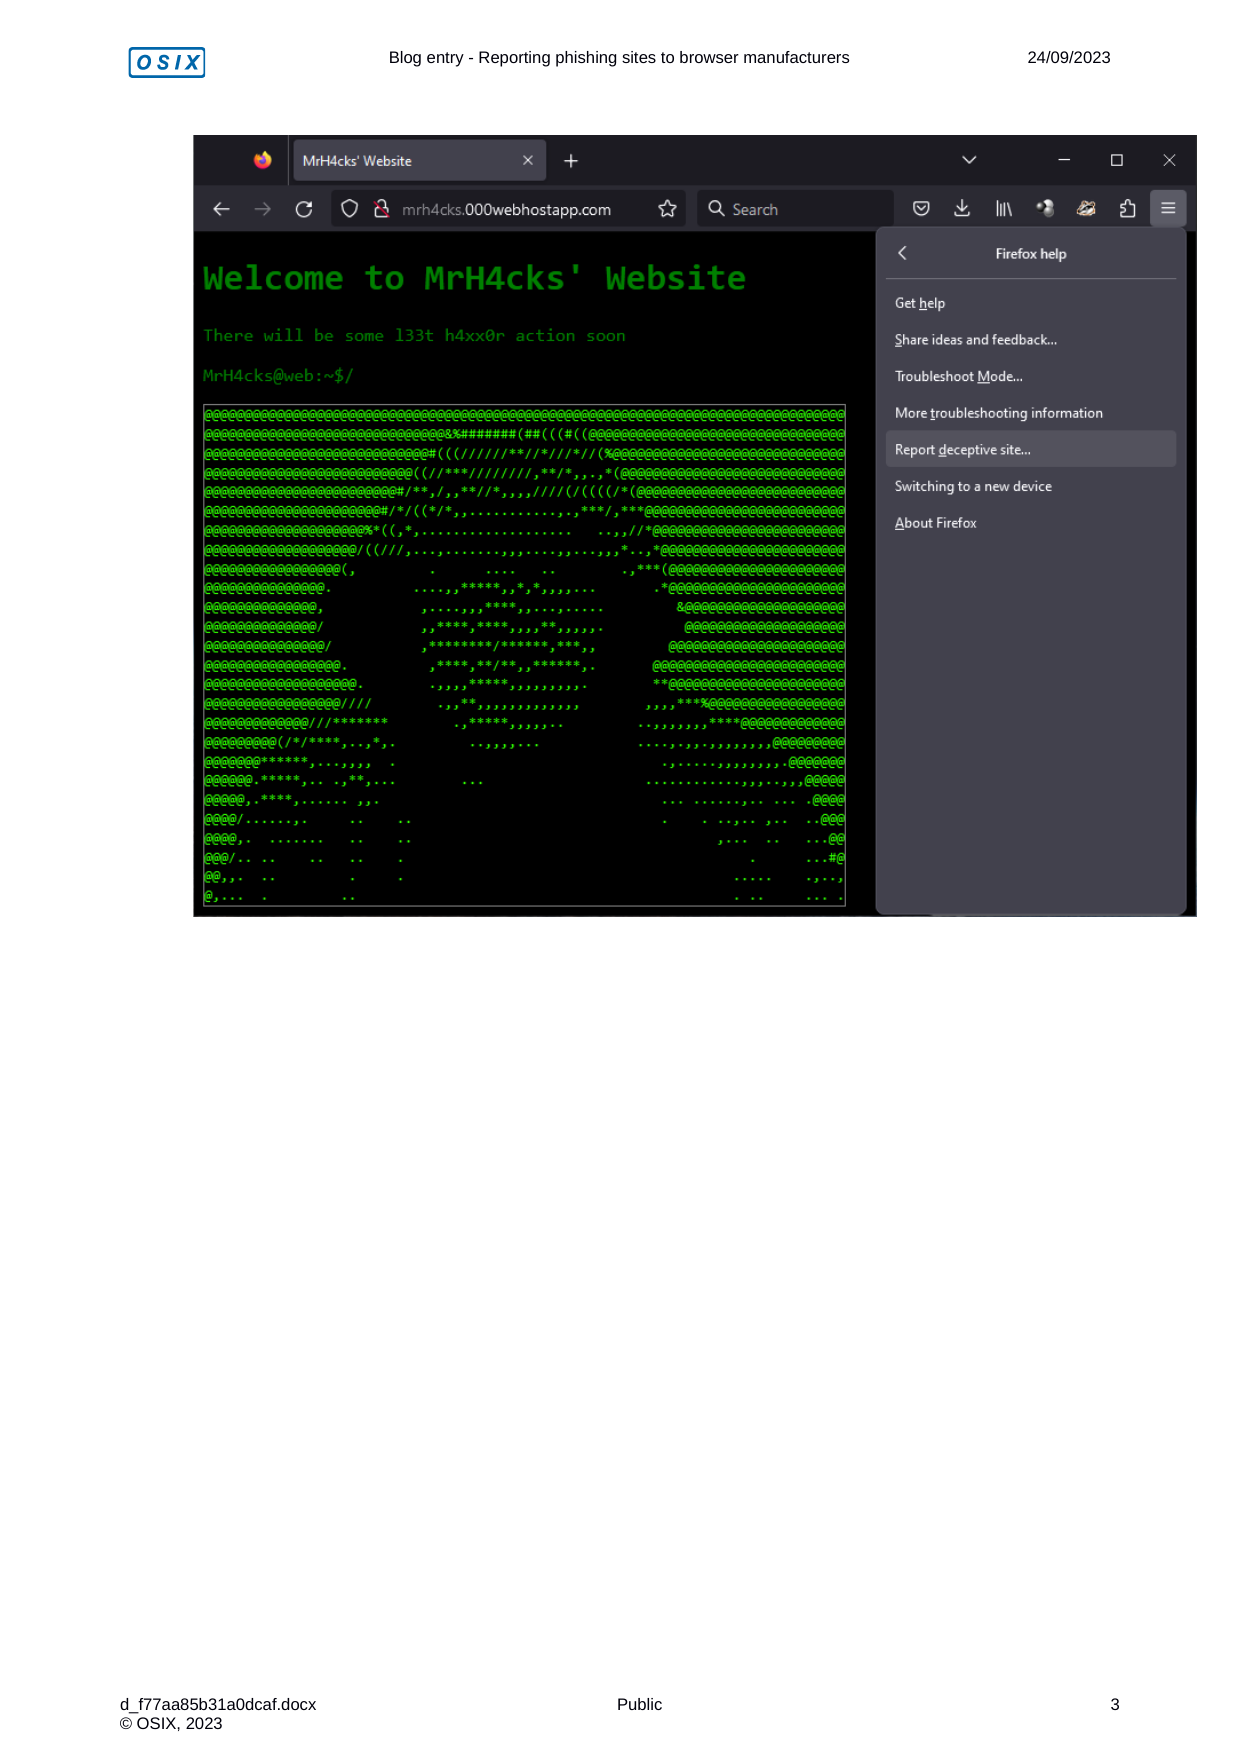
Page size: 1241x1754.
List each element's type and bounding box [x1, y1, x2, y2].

picture [193, 135, 1197, 917]
picture [128, 47, 206, 78]
